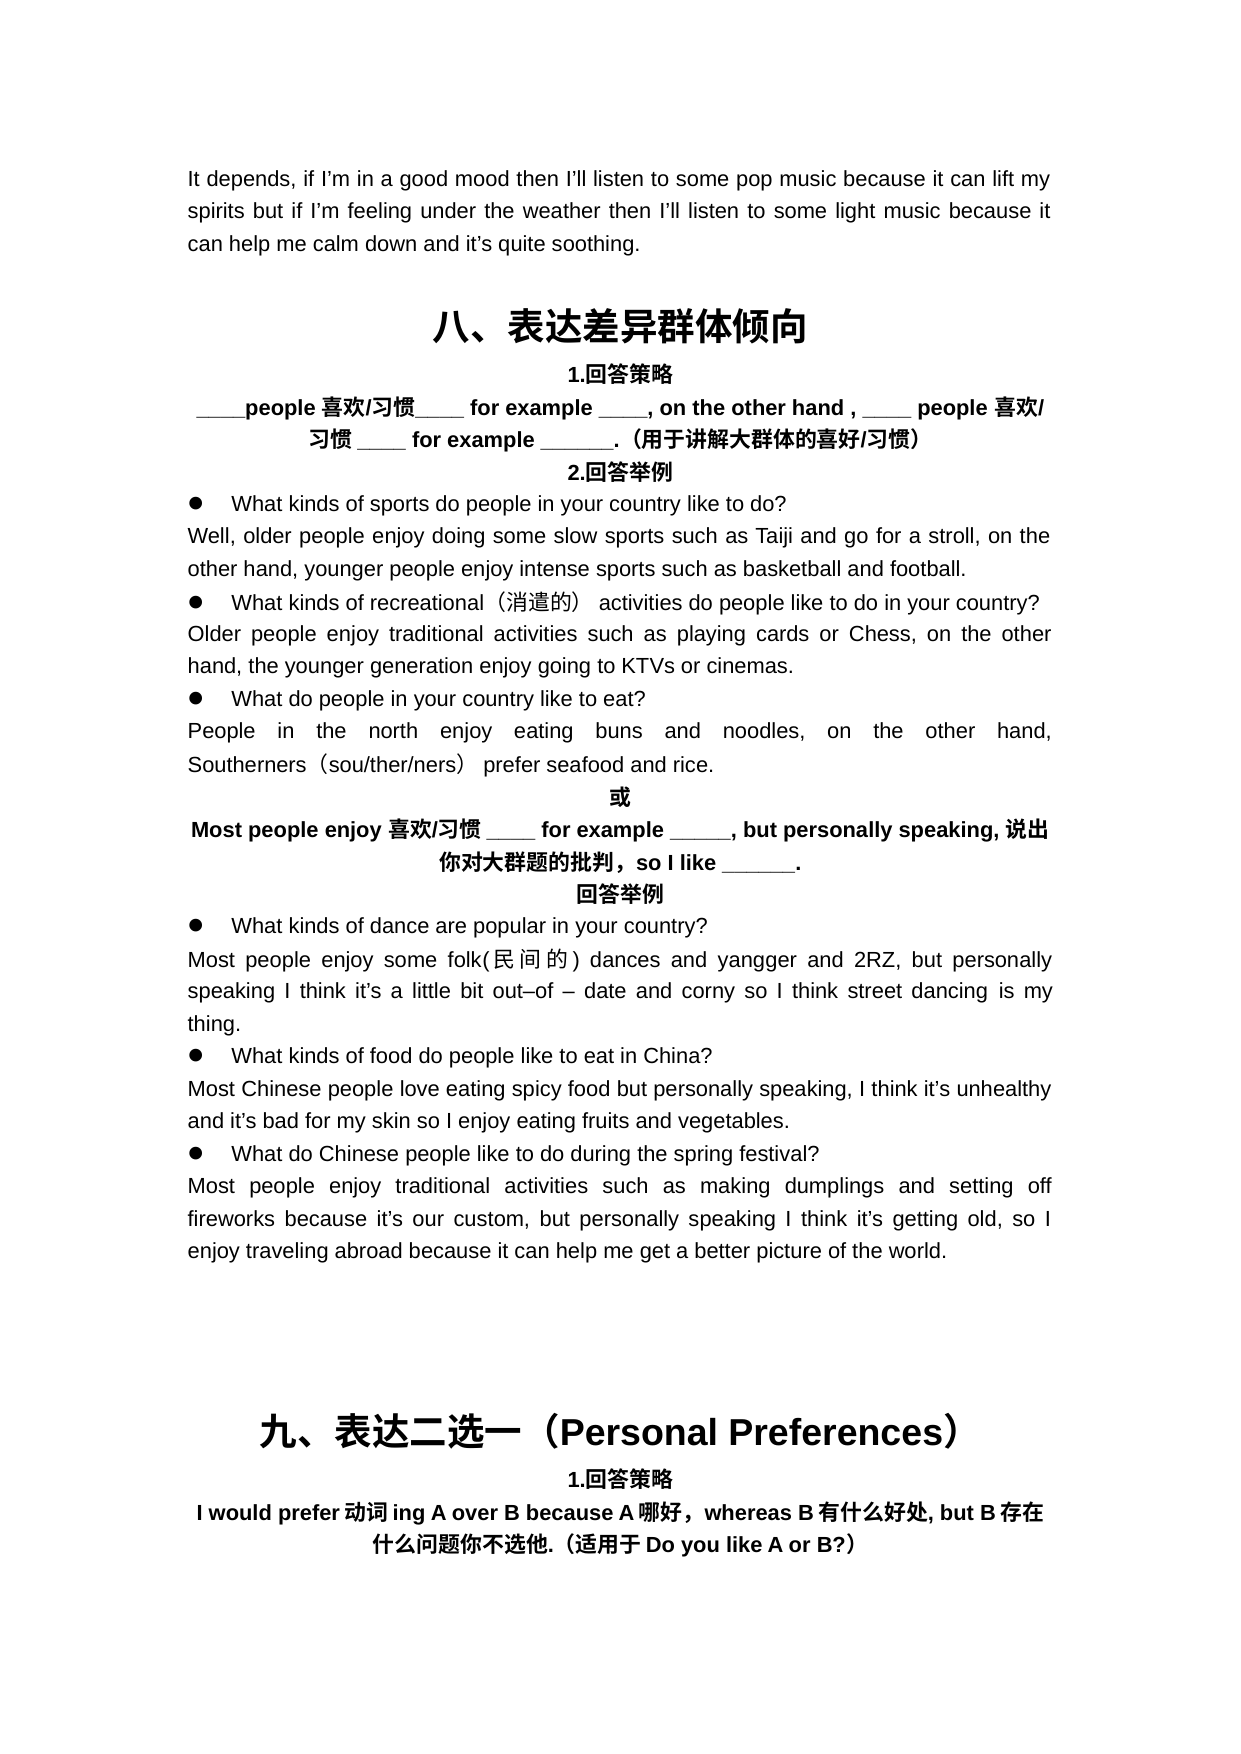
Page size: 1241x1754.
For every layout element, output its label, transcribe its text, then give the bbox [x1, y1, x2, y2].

list What kinds of dance are popular in your country? [187, 909, 1053, 942]
text 1.回答策略 [187, 357, 1053, 389]
text 回答举例 [187, 877, 1053, 909]
text 1.回答策略 [187, 1462, 1053, 1494]
list 九、表达二选一（Personal Preferences） [187, 1397, 1053, 1462]
text ____people 喜欢/习惯____ for example ____, on the other hand , ____ people 喜欢/习惯 ____ for example ______.（用于讲解大群体的喜好/习惯） [187, 389, 1053, 454]
text Most people enjoy 喜欢/习惯 ____ for example _____, but personally speaking, 说出你对大群题的批判，so I like ______. [187, 812, 1053, 877]
list What do people in your country like to eat? [187, 682, 1053, 714]
list 表达差异群体倾向 [187, 292, 1053, 357]
list What kinds of food do people like to eat in China? [187, 1039, 1053, 1072]
text I would prefer动词ing A over B because A哪好，whereas B有什么好处, but B存在什么问题你不选他.（适用于Do you like A or B?） [187, 1494, 1053, 1559]
list What do Chinese people like to do during the spring festival? [187, 1137, 1053, 1169]
text Older people enjoy traditional activities such as playing cards or Chess, on the other hand, the younger generation enjoy going to KTVs or cinemas. [187, 617, 1053, 682]
text It depends, if I’m in a good mood then I’ll listen to some pop music because it can lift my spirits but if I’m feeling under the weather then I’ll listen to some light music because it can help me calm down and it’s quite soothing. [187, 162, 1053, 259]
text Most people enjoy traditional activities such as making dumplings and setting off fireworks because it’s our custom, but personally speaking I think it’s getting old, so I enjoy traveling abroad because it can help me get a better picture of the world. [187, 1169, 1053, 1267]
text 2.回答举例 [187, 454, 1053, 487]
text Most Chinese people love eating spicy food but personally speaking, I think it’s unhealthy and it’s bad for my skin so I enjoy eating fruits and vegetables. [187, 1072, 1053, 1137]
text Well, older people enjoy doing some slow sports such as Taiji and go for a stroll, on the other hand, younger people enjoy intense sports such as basketball and football. [187, 519, 1053, 584]
list What kinds of sports do people in your country like to do? [187, 487, 1053, 519]
list What kinds of recreational（消遣的） activities do people like to do in your country? [187, 584, 1053, 617]
text Most people enjoy some folk(民间的) dances and yangger and 2RZ, but personally speaking I think it’s a little bit out–of – date and corny so I think street dancing is my thing. [187, 942, 1053, 1039]
text People in the north enjoy eating buns and noodles, on the other hand, Southerners（sou/ther/ners） prefer seafood and rice. [187, 714, 1053, 779]
text 或 [187, 779, 1053, 812]
